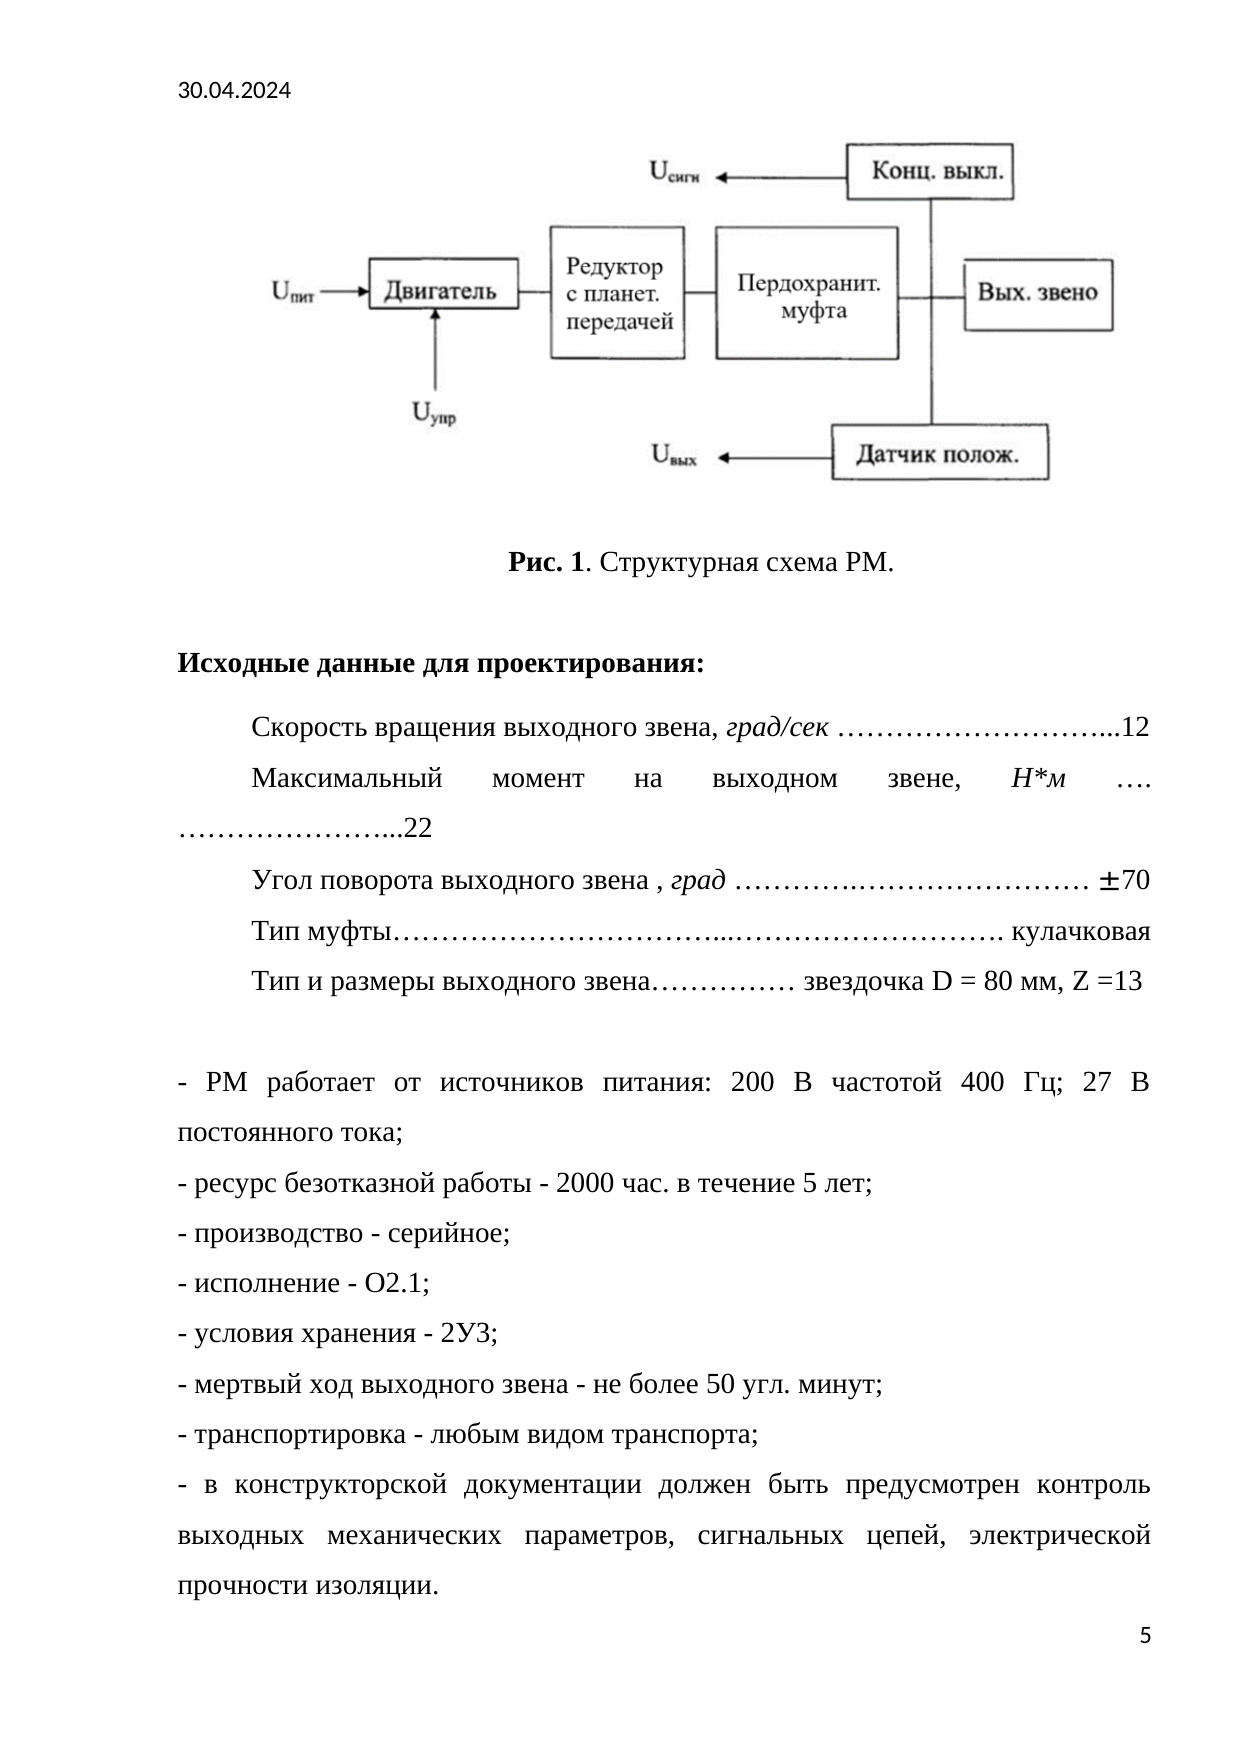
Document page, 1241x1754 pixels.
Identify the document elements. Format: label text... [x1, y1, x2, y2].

text Тип и размеры выходного звена…………… звездочка D = 80 мм, Z =13 [177, 963, 1152, 997]
text - в конструкторской документации должен быть предусмотрен контроль выходных механических параметров, сигнальных цепей, электрической прочности изоляции. [177, 1467, 1152, 1601]
text Максимальный момент на выходном звене, Н*м ….…………………...22 [177, 760, 1152, 843]
text - транспортировка - любым видом транспорта; [177, 1416, 1152, 1450]
text Угол поворота выходного звена , град ………….…………………… ±70 [177, 860, 1152, 896]
text Тип муфты……………………………...………………………. кулачковая [177, 913, 1152, 947]
text - исполнение - О2.1; [177, 1265, 1152, 1299]
text - РМ работает от источников питания: 200 В частотой 400 Гц; 27 В постоянного тока; [177, 1064, 1152, 1148]
picture [251, 118, 1140, 529]
text - ресурс безотказной работы - 2000 час. в течение 5 лет; [177, 1165, 1152, 1198]
text Рис. 1. Структурная схема РМ. [177, 544, 1152, 578]
text Исходные данные для проектирования: [177, 645, 1152, 678]
text - условия хранения - 2У3; [177, 1316, 1152, 1349]
text Скорость вращения выходного звена, град/сек ………………………...12 [177, 709, 1152, 743]
text - мертвый ход выходного звена - не более 50 угл. минут; [177, 1366, 1152, 1399]
text - производство - серийное; [177, 1215, 1152, 1248]
